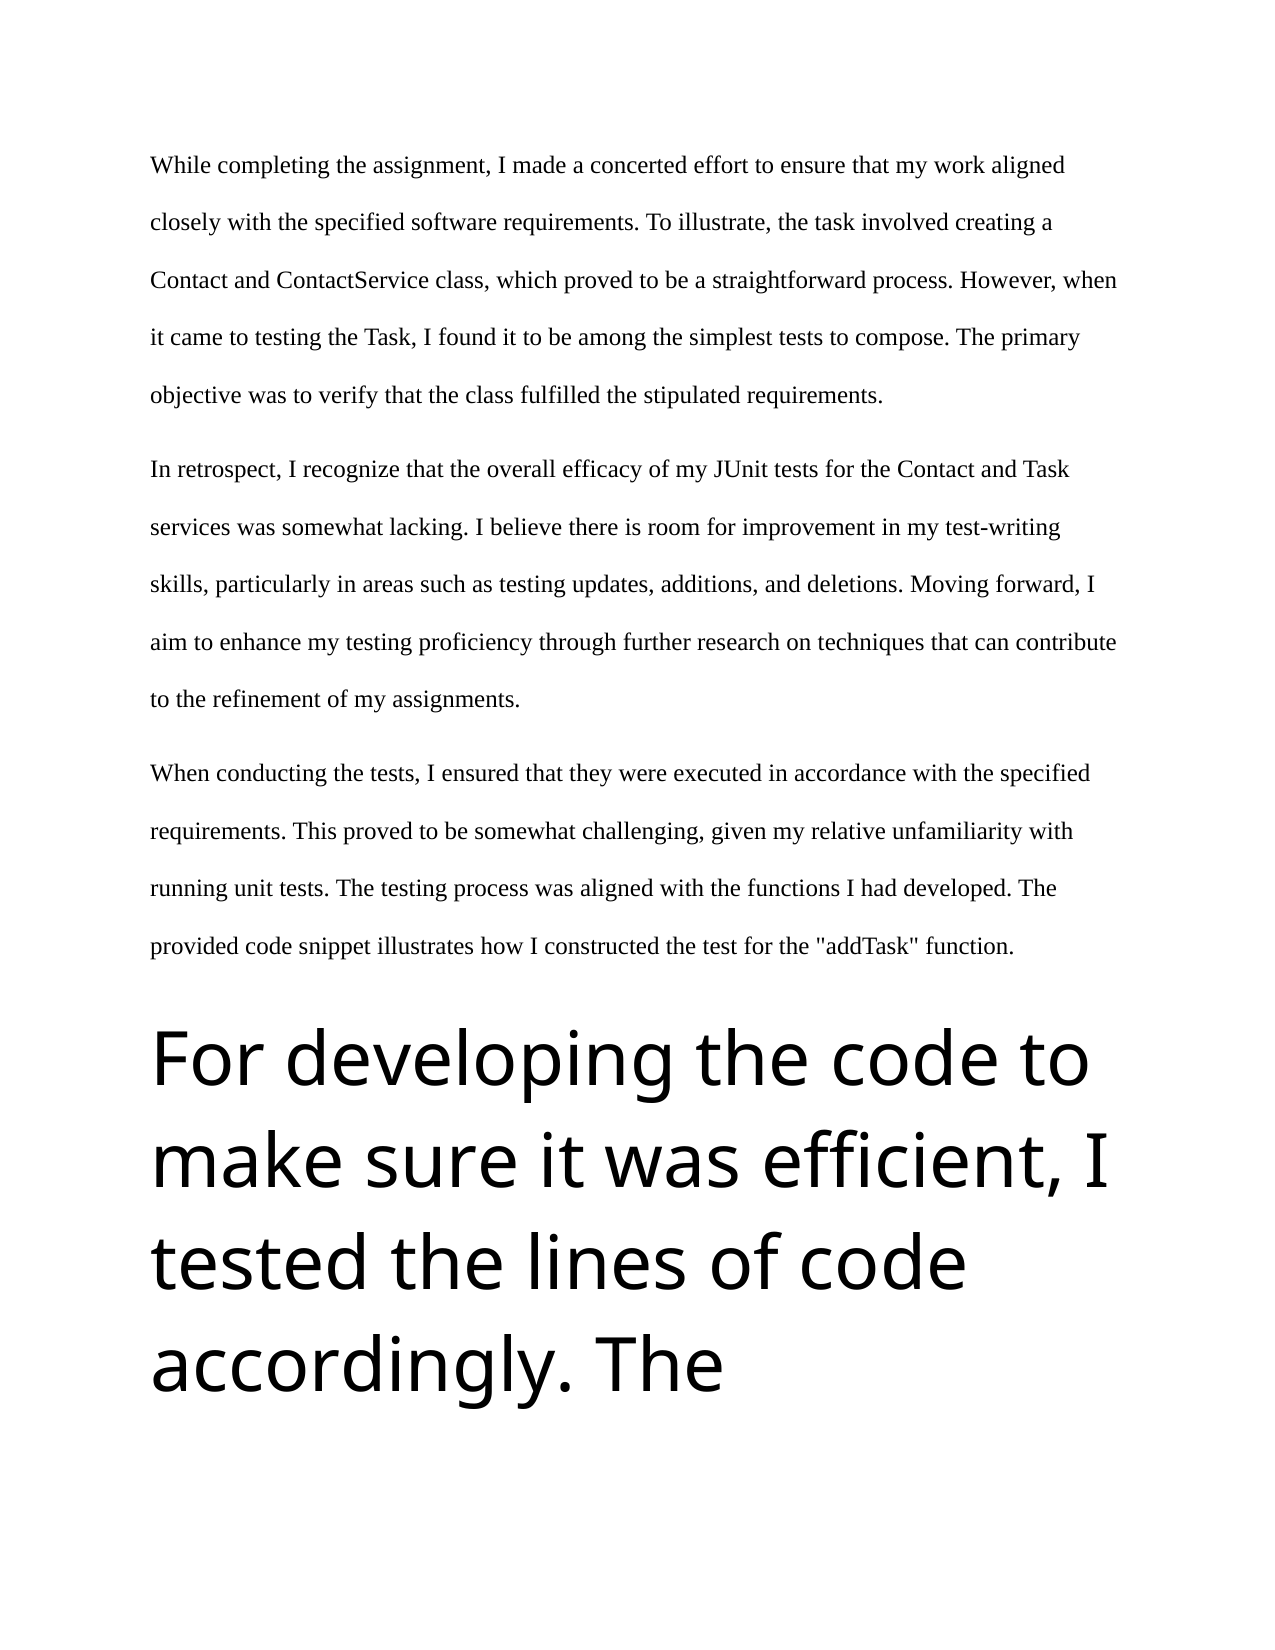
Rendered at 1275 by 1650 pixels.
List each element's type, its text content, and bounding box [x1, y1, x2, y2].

text While completing the assignment, I made a concerted effort to ensure that my work aligned closely with the specified software requirements. To illustrate, the task involved creating a Contact and ContactService class, which proved to be a straightforward process. However, when it came to testing the Task, I found it to be among the simplest tests to compose. The primary objective was to verify that the class fulfilled the stipulated requirements. [150, 150, 1125, 409]
text When conducting the tests, I ensured that they were executed in accordance with the specified requirements. This proved to be somewhat challenging, given my relative unfamiliarity with running unit tests. The testing process was aligned with the functions I had developed. The provided code snippet illustrates how I constructed the test for the "addTask" function. [150, 758, 1125, 959]
text For developing the code to make sure it was efficient, I tested the lines of code accordingly. The [150, 1005, 1125, 1414]
text In retrospect, I recognize that the overall efficacy of my JUnit tests for the Contact and Task services was somewhat lacking. I believe there is room for improvement in my test-writing skills, particularly in areas such as testing updates, additions, and deletions. Moving forward, I aim to enhance my testing proficiency through further research on techniques that can contribute to the refinement of my assignments. [150, 454, 1125, 713]
